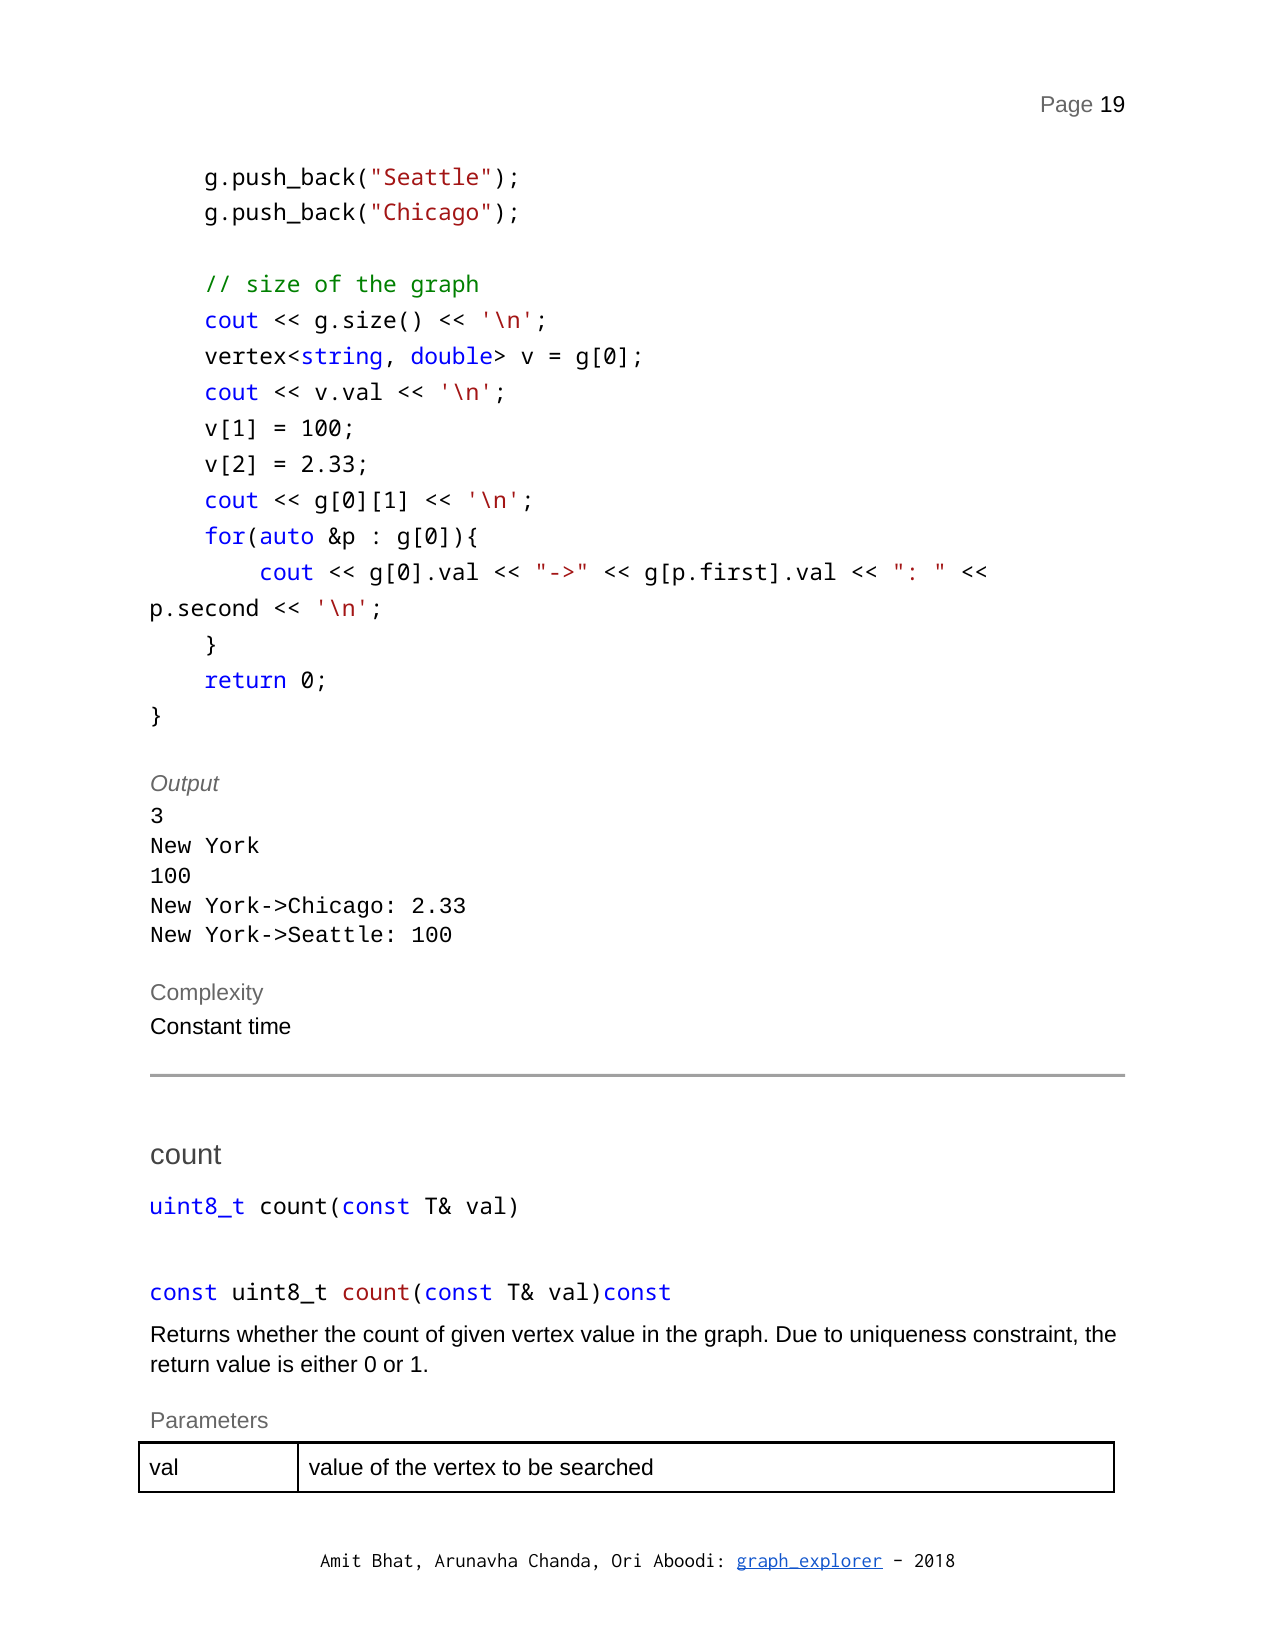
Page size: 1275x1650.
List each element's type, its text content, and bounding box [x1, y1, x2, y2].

subtitle count [150, 1137, 1125, 1171]
subtitle Output [150, 770, 1125, 796]
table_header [139, 150, 1114, 745]
text 100 [150, 864, 1125, 890]
text 3 [150, 805, 1125, 831]
subtitle Complexity [150, 979, 1125, 1005]
text New York->Seattle: 100 [150, 924, 1125, 950]
text New York [150, 834, 1125, 860]
table_header const uint8_t count(const T& val)const [139, 1265, 1114, 1321]
text New York->Chicago: 2.33 [150, 894, 1125, 920]
text Constant time [150, 1013, 1125, 1040]
table_header val [140, 1444, 297, 1491]
table_header value of the vertex to be searched [299, 1444, 1113, 1491]
subtitle Parameters [150, 1407, 1125, 1433]
text Returns whether the count of given vertex value in the graph. Due to uniqueness constraint, the return value is either 0 or 1. [150, 1321, 1125, 1378]
table_header uint8_t count(const T& val) [139, 1179, 1114, 1235]
